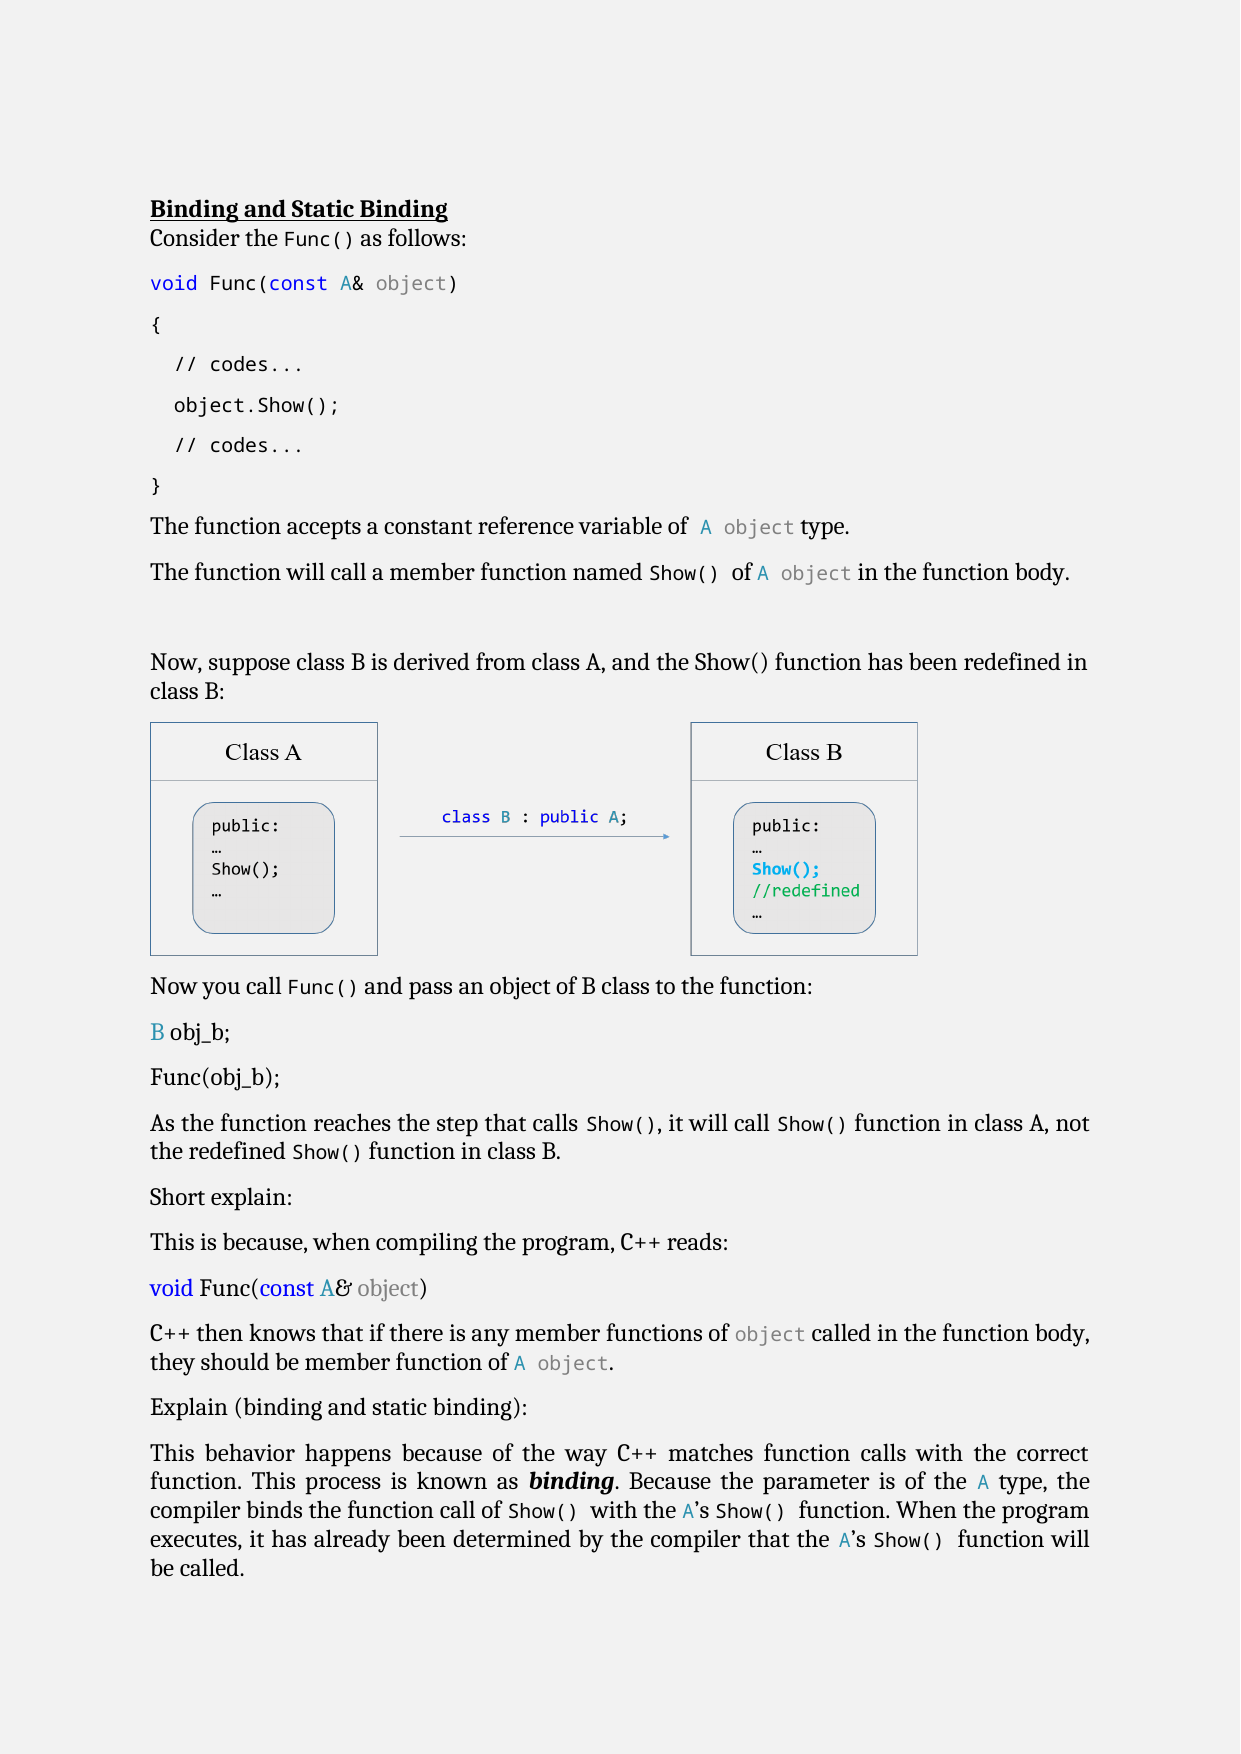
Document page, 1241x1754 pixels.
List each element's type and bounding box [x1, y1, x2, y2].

picture [150, 722, 918, 956]
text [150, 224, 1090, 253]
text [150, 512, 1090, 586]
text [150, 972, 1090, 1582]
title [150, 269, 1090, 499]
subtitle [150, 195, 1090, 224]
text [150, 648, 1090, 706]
